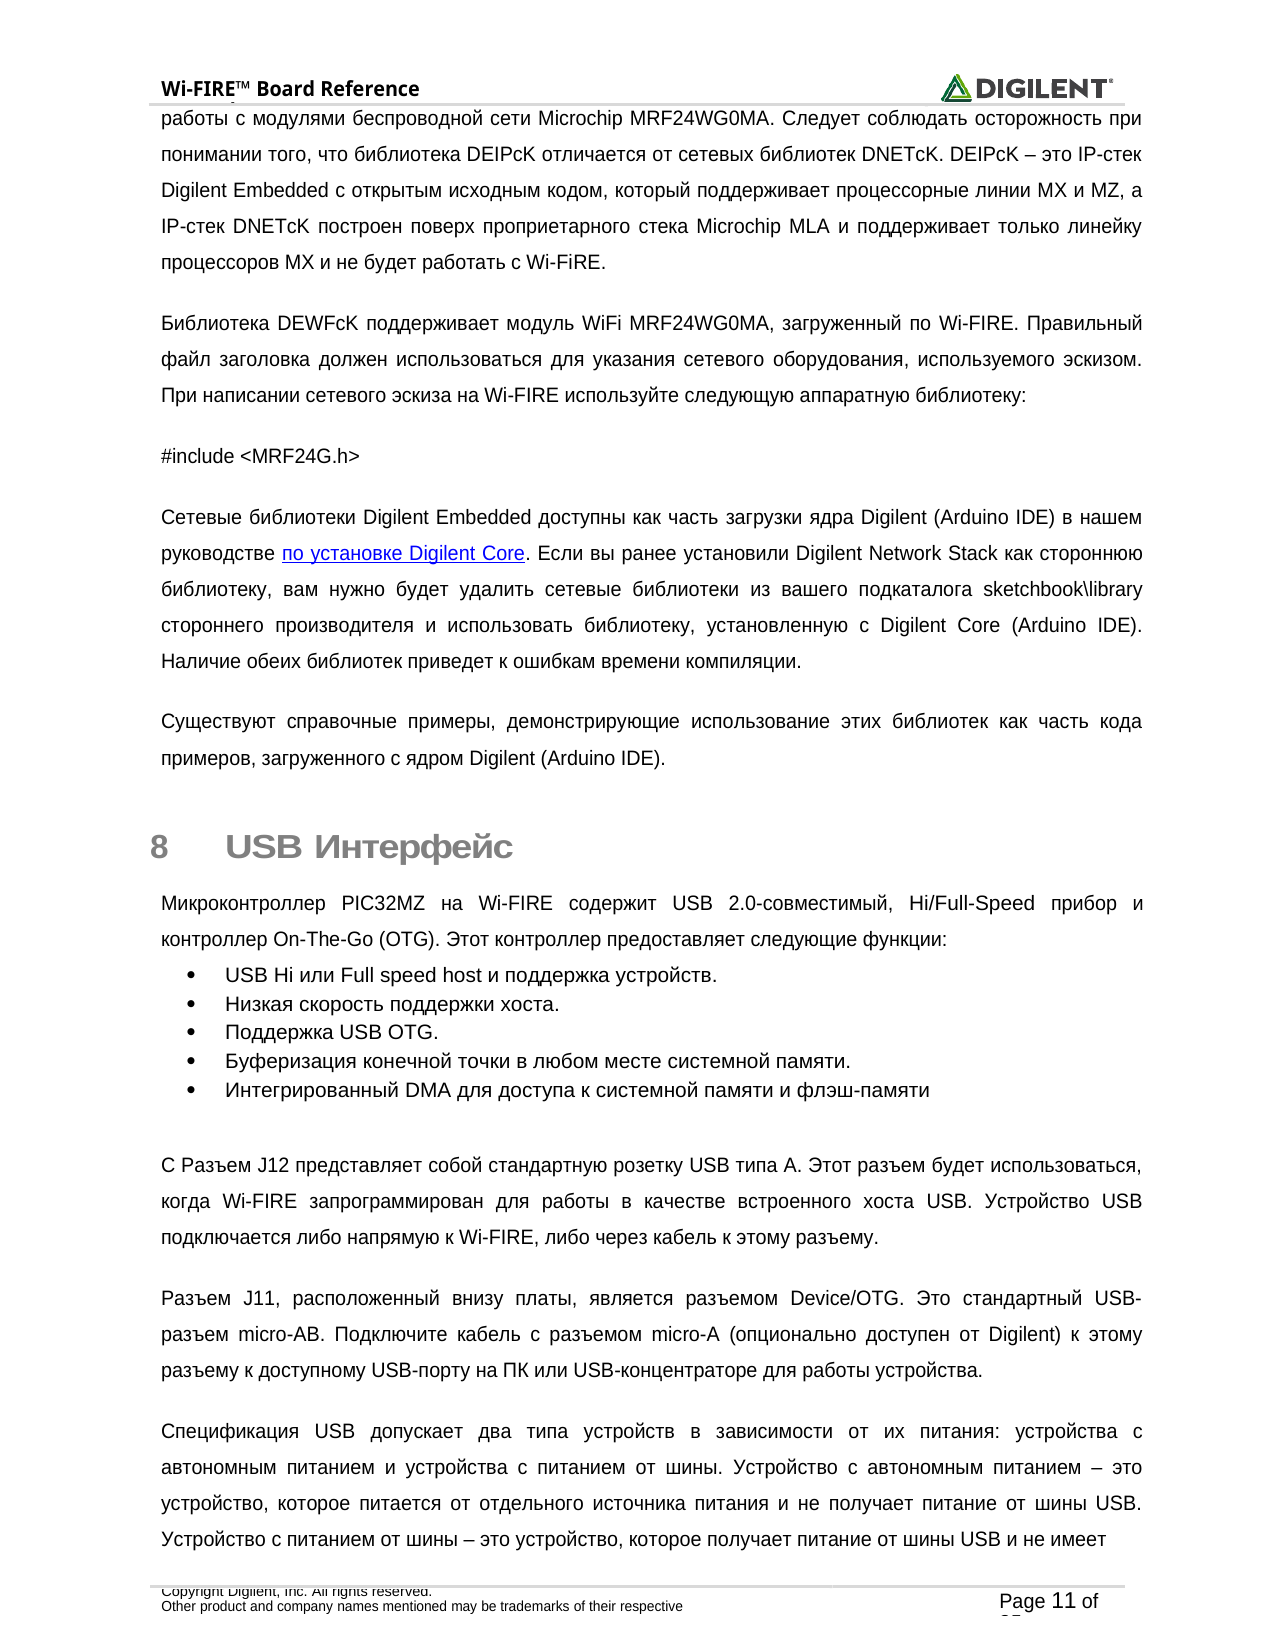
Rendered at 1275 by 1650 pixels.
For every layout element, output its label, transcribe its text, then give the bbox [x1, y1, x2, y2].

list Интегрированный DMA для доступа к системной памяти и флэш-памяти [187, 1078, 1144, 1102]
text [161, 106, 1144, 274]
text Разъем J11, расположенный внизу платы, является разъемом Device/OTG. Это стандартный USB-разъем micro-AB. Подключите кабель с разъемом micro-A (опционально доступен от Digilent) к этому разъему к доступному USB-порту на ПК или USB-концентраторе для работы устройства. [161, 1286, 1144, 1382]
list Поддержка USB OTG. [187, 1020, 1144, 1044]
list Буферизация конечной точки в любом месте системной памяти. [187, 1049, 1144, 1073]
text Сетевые библиотеки Digilent Embedded доступны как часть загрузки ядра Digilent (Arduino IDE) в нашем руководстве по установке Digilent Core. Если вы ранее установили Digilent Network Stack как стороннюю библиотеку, вам нужно будет удалить сетевые библиотеки из вашего подкаталога sketchbook\library стороннего производителя и использовать библиотеку, установленную с Digilent Core (Arduino IDE). Наличие обеих библиотек приведет к ошибкам времени компиляции. [161, 505, 1144, 672]
text Библиотека DEWFcK поддерживает модуль WiFi MRF24WG0MA, загруженный по Wi-FIRE. Правильный файл заголовка должен использоваться для указания сетевого оборудования, используемого эскизом. При написании сетевого эскиза на Wi-FIRE используйте следующую аппаратную библиотеку: [161, 311, 1144, 407]
text C Разъем J12 представляет собой стандартную розетку USB типа A. Этот разъем будет использоваться, когда Wi-FIRE запрограммирован для работы в качестве встроенного хоста USB. Устройство USB подключается либо напрямую к Wi-FIRE, либо через кабель к этому разъему. [161, 1153, 1144, 1249]
text Микроконтроллер PIC32MZ на Wi-FIRE содержит USB 2.0-совместимый, Hi/Full-Speed прибор и контроллер On-The-Go (OTG). Этот контроллер предоставляет следующие функции: [161, 891, 1144, 951]
subtitle USB Интерфейс [150, 827, 1144, 866]
list USB Hi или Full speed host и поддержка устройств. [187, 963, 1144, 987]
picture [941, 74, 972, 102]
list Низкая скорость поддержки хоста. [187, 991, 1144, 1015]
text Спецификация USB допускает два типа устройств в зависимости от их питания: устройства с автономным питанием и устройства с питанием от шины. Устройство с автономным питанием – это устройство, которое питается от отдельного источника питания и не получает питание от шины USB. Устройство с питанием от шины – это устройство, которое получает питание от шины USB и не имеет [161, 1419, 1144, 1550]
text #include <MRF24G.h> [161, 444, 1144, 468]
text Существуют справочные примеры, демонстрирующие использование этих библиотек как часть кода примеров, загруженного с ядром Digilent (Arduino IDE). [161, 709, 1144, 769]
